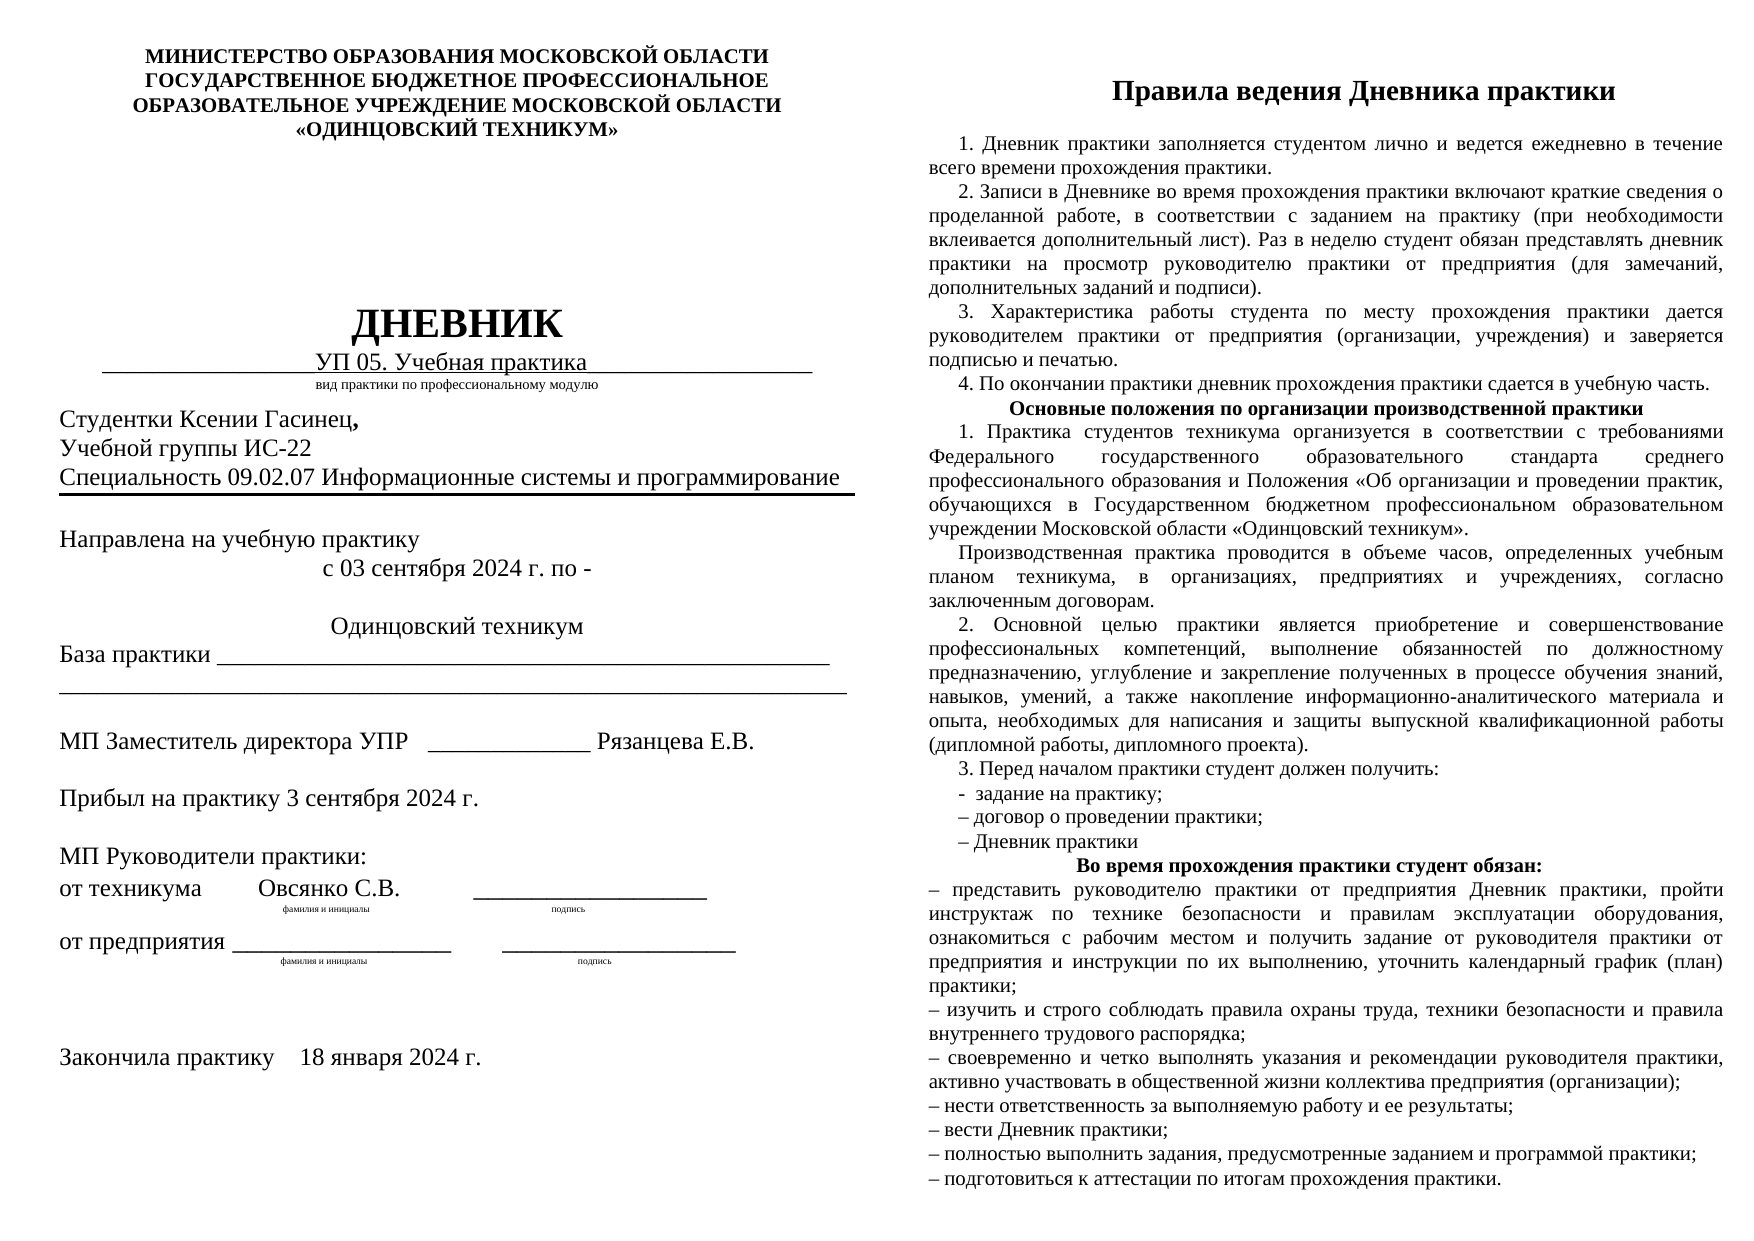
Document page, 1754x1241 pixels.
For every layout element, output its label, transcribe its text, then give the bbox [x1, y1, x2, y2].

text Производственная практика проводится в объеме часов, определенных учебным планом техникума, в организациях, предприятиях и учреждениях, согласно заключенным договорам. [928, 540, 1724, 612]
text База практики _________________________________________________ [59, 639, 855, 668]
text от предприятия _______________ ________________ [59, 922, 855, 956]
text 4. По окончании практики дневник прохождения практики сдается в учебную часть. [928, 371, 1724, 395]
text от техникума Овсянко С.В. ________________ [59, 869, 855, 903]
text 1. Практика студентов техникума организуется в соответствии с требованиями Федерального государственного образовательного стандарта среднего профессионального образования и Положения «Об организации и проведении практик, обучающихся в Государственном бюджетном профессиональном образовательном учреждении Московской области «Одинцовский техникум». [928, 419, 1724, 540]
text 3. Перед началом практики студент должен получить: [928, 756, 1724, 780]
text 2. Основной целью практики является приобретение и совершенствование профессиональных компетенций, выполнение обязанностей по должностному предназначению, углубление и закрепление полученных в процессе обучения знаний, навыков, умений, а также накопление информационно-аналитического материала и опыта, необходимых для написания и защиты выпускной квалификационной работы (дипломной работы, дипломного проекта). [928, 612, 1724, 756]
text – нести ответственность за выполняемую работу и ее результаты; [928, 1093, 1724, 1117]
subtitle МИНИСТЕРСТВО ОБРАЗОВАНИЯ МОСКОВСКОЙ ОБЛАСТИ [59, 44, 855, 68]
text Прибыл на практику 3 сентября 2024 г. [59, 783, 855, 812]
text Во время прохождения практики студент обязан: [928, 853, 1724, 877]
text с 03 сентября 2024 г. по - [59, 553, 855, 582]
text Направлена на учебную практику [59, 524, 855, 553]
text 3. Характеристика работы студента по месту прохождения практики дается руководителем практики от предприятия (организации, учреждения) и заверяется подписью и печатью. [928, 299, 1724, 371]
text МП Заместитель директора УПР _____________ Рязанцева Е.В. [59, 726, 855, 754]
text Учебной группы ИС-22 Специальность 09.02.07 Информационные системы и программирование [59, 433, 855, 493]
text ГОСУДАРСТВЕННОЕ БЮДЖЕТНОЕ ПРОФЕССИОНАЛЬНОЕ [59, 68, 855, 92]
text ДНЕВНИК [59, 299, 855, 347]
subtitle Правила ведения Дневника практики [1003, 73, 1724, 107]
text фамилия и инициалы подпись [207, 903, 855, 922]
text – договор о проведении практики; [928, 804, 1724, 828]
text – подготовиться к аттестации по итогам прохождения практики. [928, 1165, 1724, 1189]
text – полностью выполнить задания, предусмотренные заданием и программой практики; [928, 1141, 1724, 1165]
text – изучить и строго соблюдать правила охраны труда, техники безопасности и правила внутреннего трудового распорядка; [928, 997, 1724, 1045]
text – вести Дневник практики; [928, 1117, 1724, 1141]
text «ОДИНЦОВСКИЙ ТЕХНИКУМ» [59, 117, 855, 141]
text Студентки Ксении Гасинец, [59, 404, 855, 433]
text _______________________________________________________________ [59, 668, 855, 697]
text МП Руководители практики: [59, 841, 855, 869]
text _________________УП 05. Учебная практика__________________ [59, 347, 855, 376]
text 2. Записи в Дневнике во время прохождения практики включают краткие сведения о проделанной работе, в соответствии с заданием на практику (при необходимости вклеивается дополнительный лист). Раз в неделю студент обязан представлять дневник практики на просмотр руководителю практики от предприятия (для замечаний, дополнительных заданий и подписи). [928, 179, 1724, 299]
text фамилия и инициалы подпись [207, 956, 855, 975]
text Основные положения по организации производственной практики [928, 395, 1724, 419]
text 1. Дневник практики заполняется студентом лично и ведется ежедневно в течение всего времени прохождения практики. [928, 131, 1724, 179]
text вид практики по профессиональному модулю [59, 376, 855, 404]
text – своевременно и четко выполнять указания и рекомендации руководителя практики, активно участвовать в общественной жизни коллектива предприятия (организации); [928, 1045, 1724, 1093]
text Закончила практику 18 января 2024 г. [59, 1042, 855, 1071]
text - задание на практику; [928, 780, 1724, 804]
text – представить руководителю практики от предприятия Дневник практики, пройти инструктаж по технике безопасности и правилам эксплуатации оборудования, ознакомиться с рабочим местом и получить задание от руководителя практики от предприятия и инструкции по их выполнению, уточнить календарный график (план) практики; [928, 877, 1724, 997]
text – Дневник практики [928, 828, 1724, 853]
text ОБРАЗОВАТЕЛЬНОЕ УЧРЕЖДЕНИЕ МОСКОВСКОЙ ОБЛАСТИ [59, 92, 855, 117]
text Одинцовский техникум [59, 611, 855, 639]
